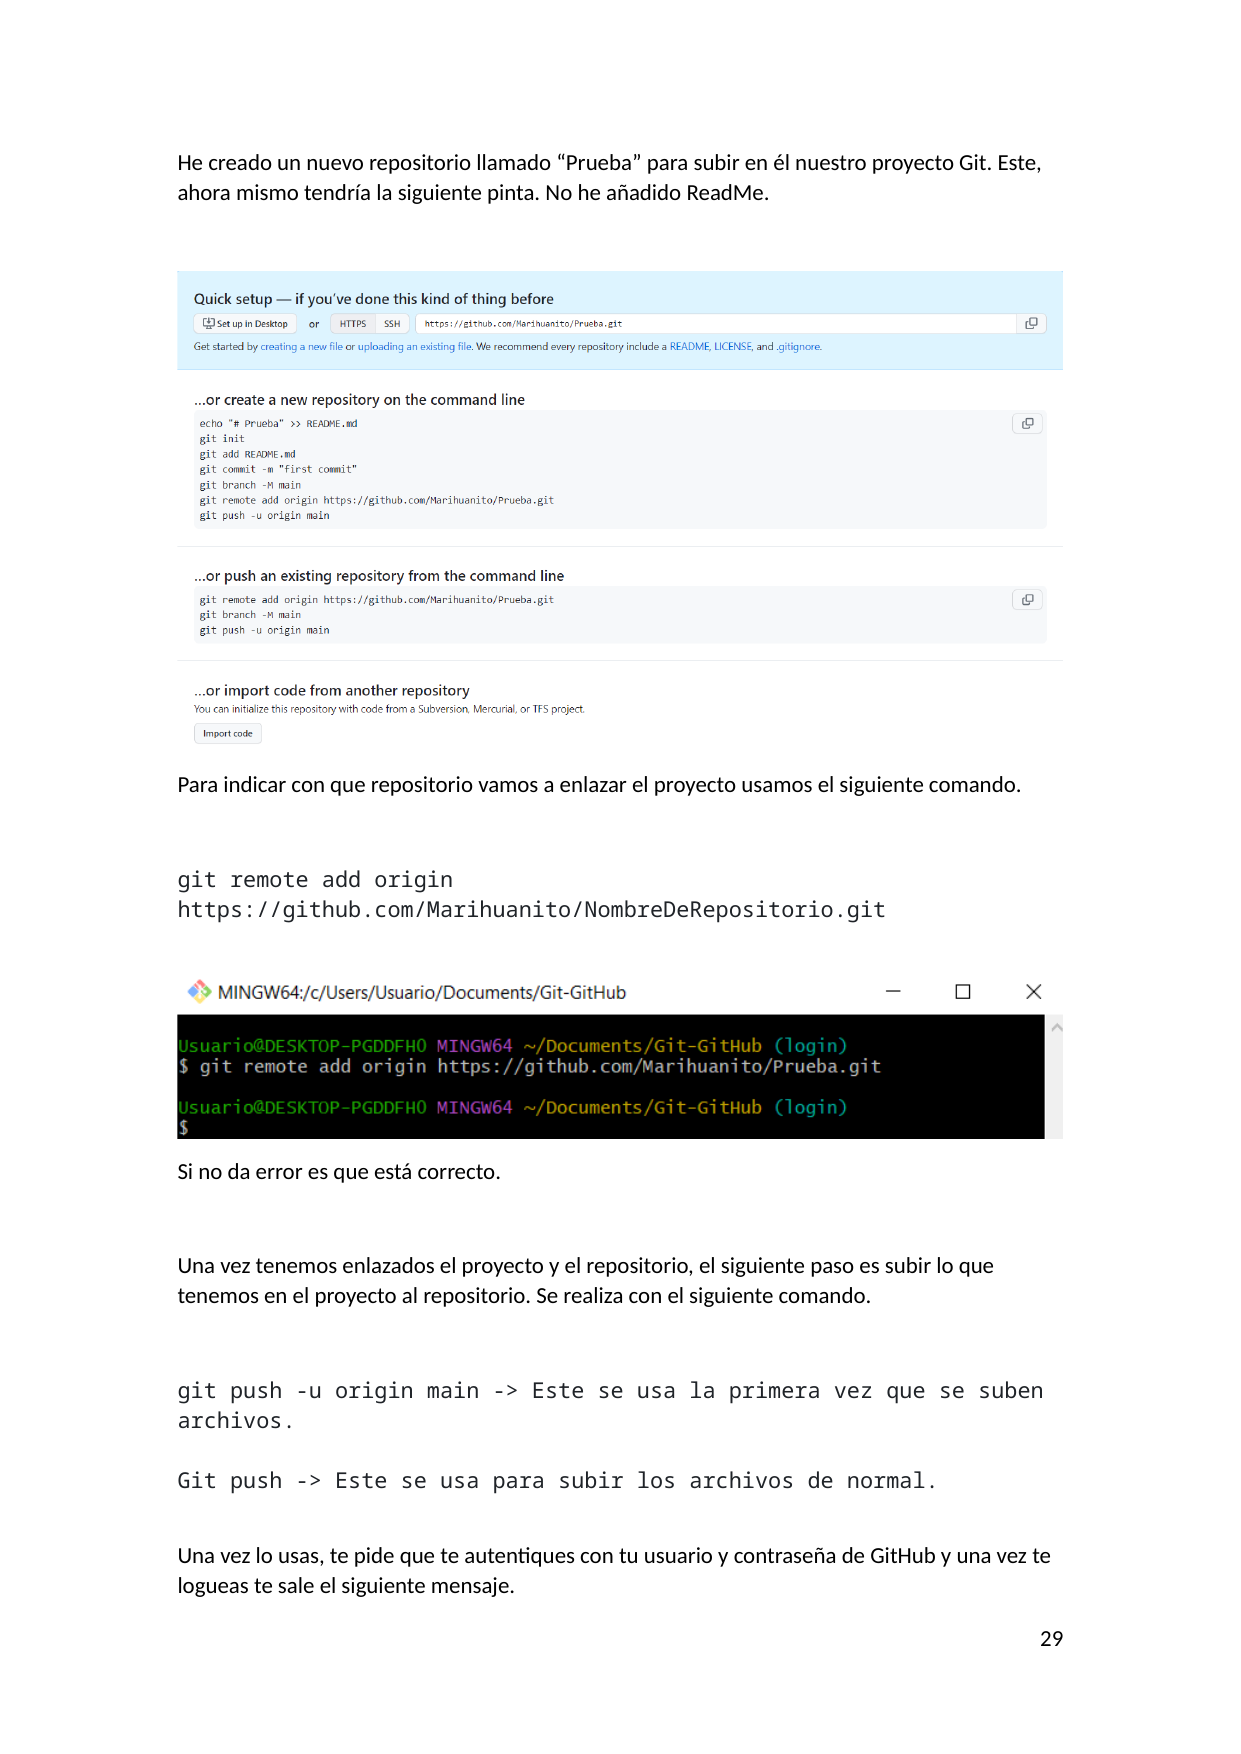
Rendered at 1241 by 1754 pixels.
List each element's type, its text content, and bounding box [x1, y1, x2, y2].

text Si no da error es que está correcto. [177, 1157, 1063, 1186]
text Una vez tenemos enlazados el proyecto y el repositorio, el siguiente paso es subir lo que tenemos en el proyecto al repositorio. Se realiza con el siguiente comando. [177, 1251, 1063, 1309]
text Git push -> Este se usa para subir los archivos de normal. [177, 1464, 1063, 1494]
picture [177, 271, 1063, 752]
text Una vez lo usas, te pide que te autentiques con tu usuario y contraseña de GitHub y una vez te logueas te sale el siguiente mensaje. [177, 1541, 1063, 1599]
text git remote add origin https://github.com/Marihuanito/NombreDeRepositorio.git [177, 864, 1063, 924]
text Para indicar con que repositorio vamos a enlazar el proyecto usamos el siguiente comando. [177, 770, 1063, 798]
picture [177, 970, 1063, 1139]
text He creado un nuevo repositorio llamado “Prueba” para subir en él nuestro proyecto Git. Este, ahora mismo tendría la siguiente pinta. No he añadido ReadMe. [177, 148, 1063, 206]
text git push -u origin main -> Este se usa la primera vez que se suben archivos. [177, 1375, 1063, 1435]
